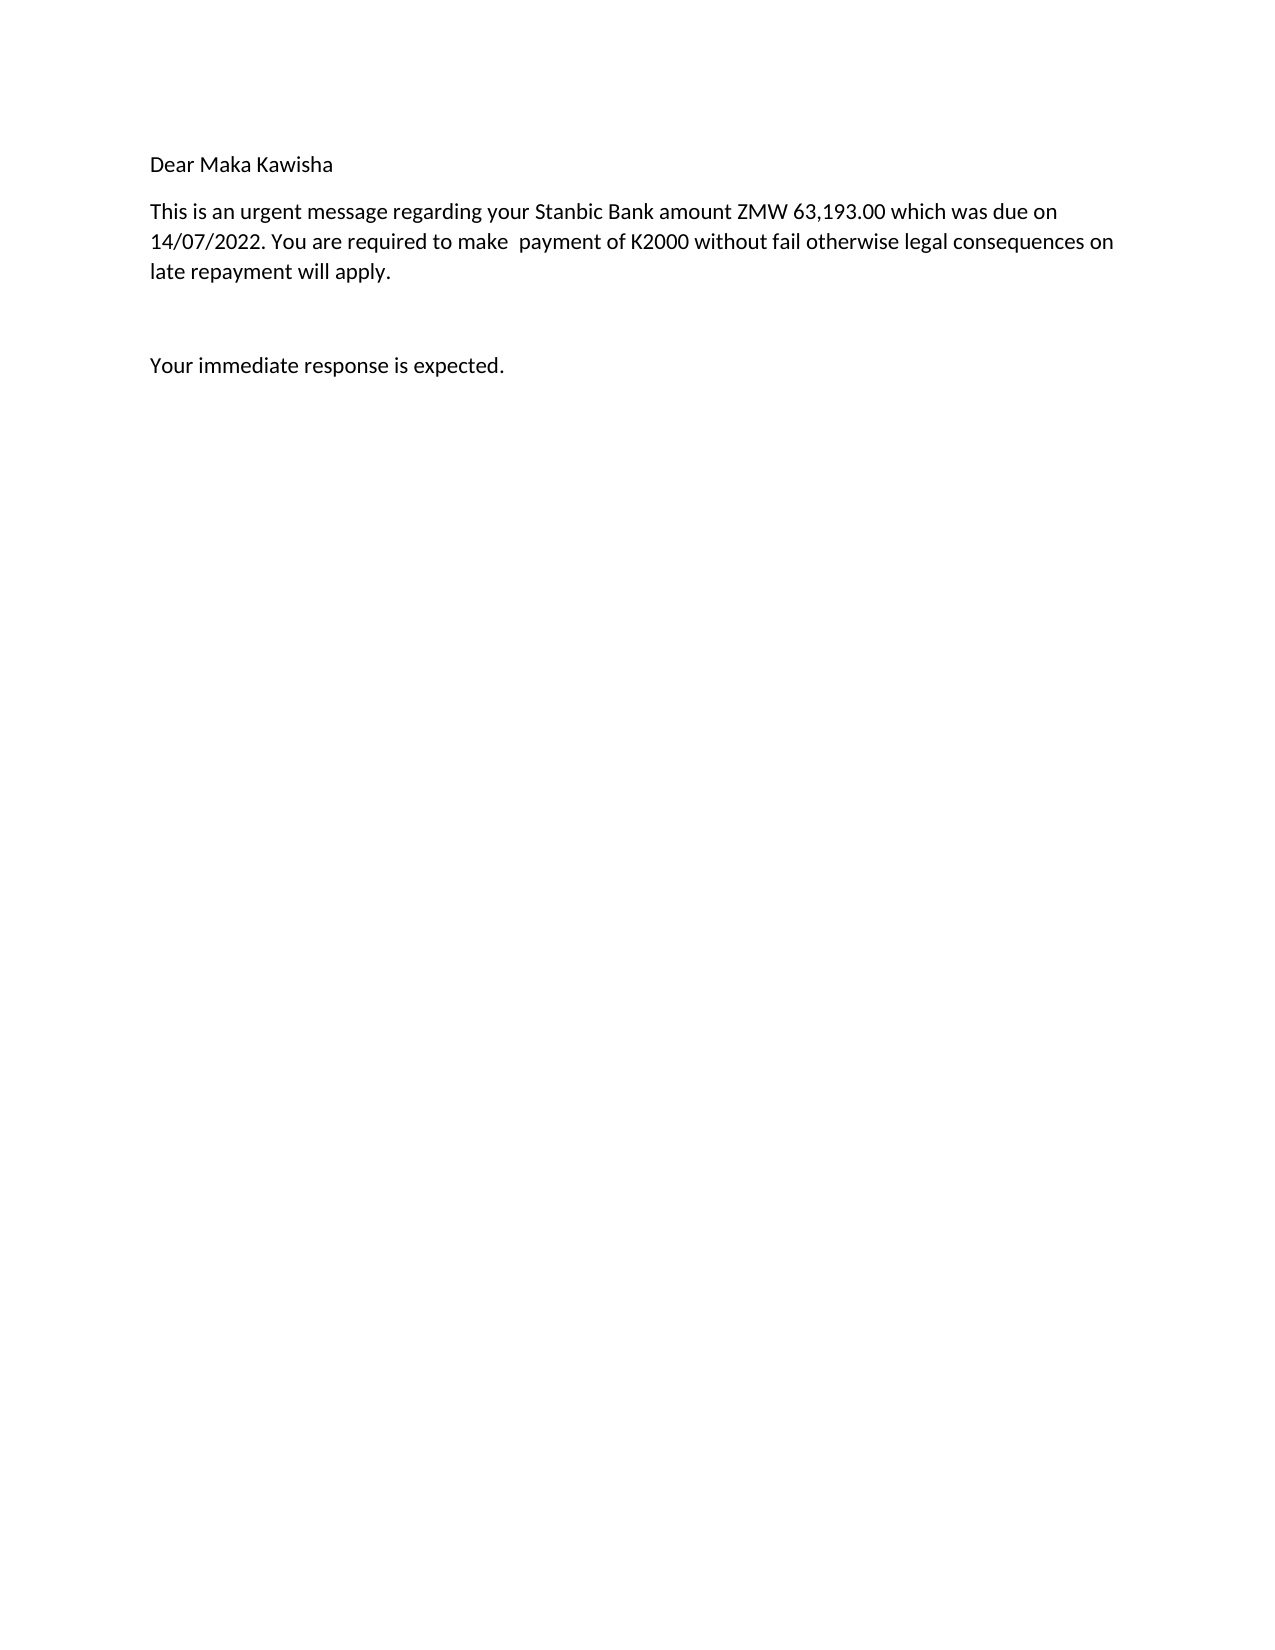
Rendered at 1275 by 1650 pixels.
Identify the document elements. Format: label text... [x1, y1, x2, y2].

text This is an urgent message regarding your Stanbic Bank amount ZMW 63,193.00 which was due on 14/07/2022. You are required to make payment of K2000 without fail otherwise legal consequences on late repayment will apply. [150, 197, 1125, 285]
text Your immediate response is expected. [150, 351, 1125, 379]
text Dear Maka Kawisha [150, 150, 1125, 178]
